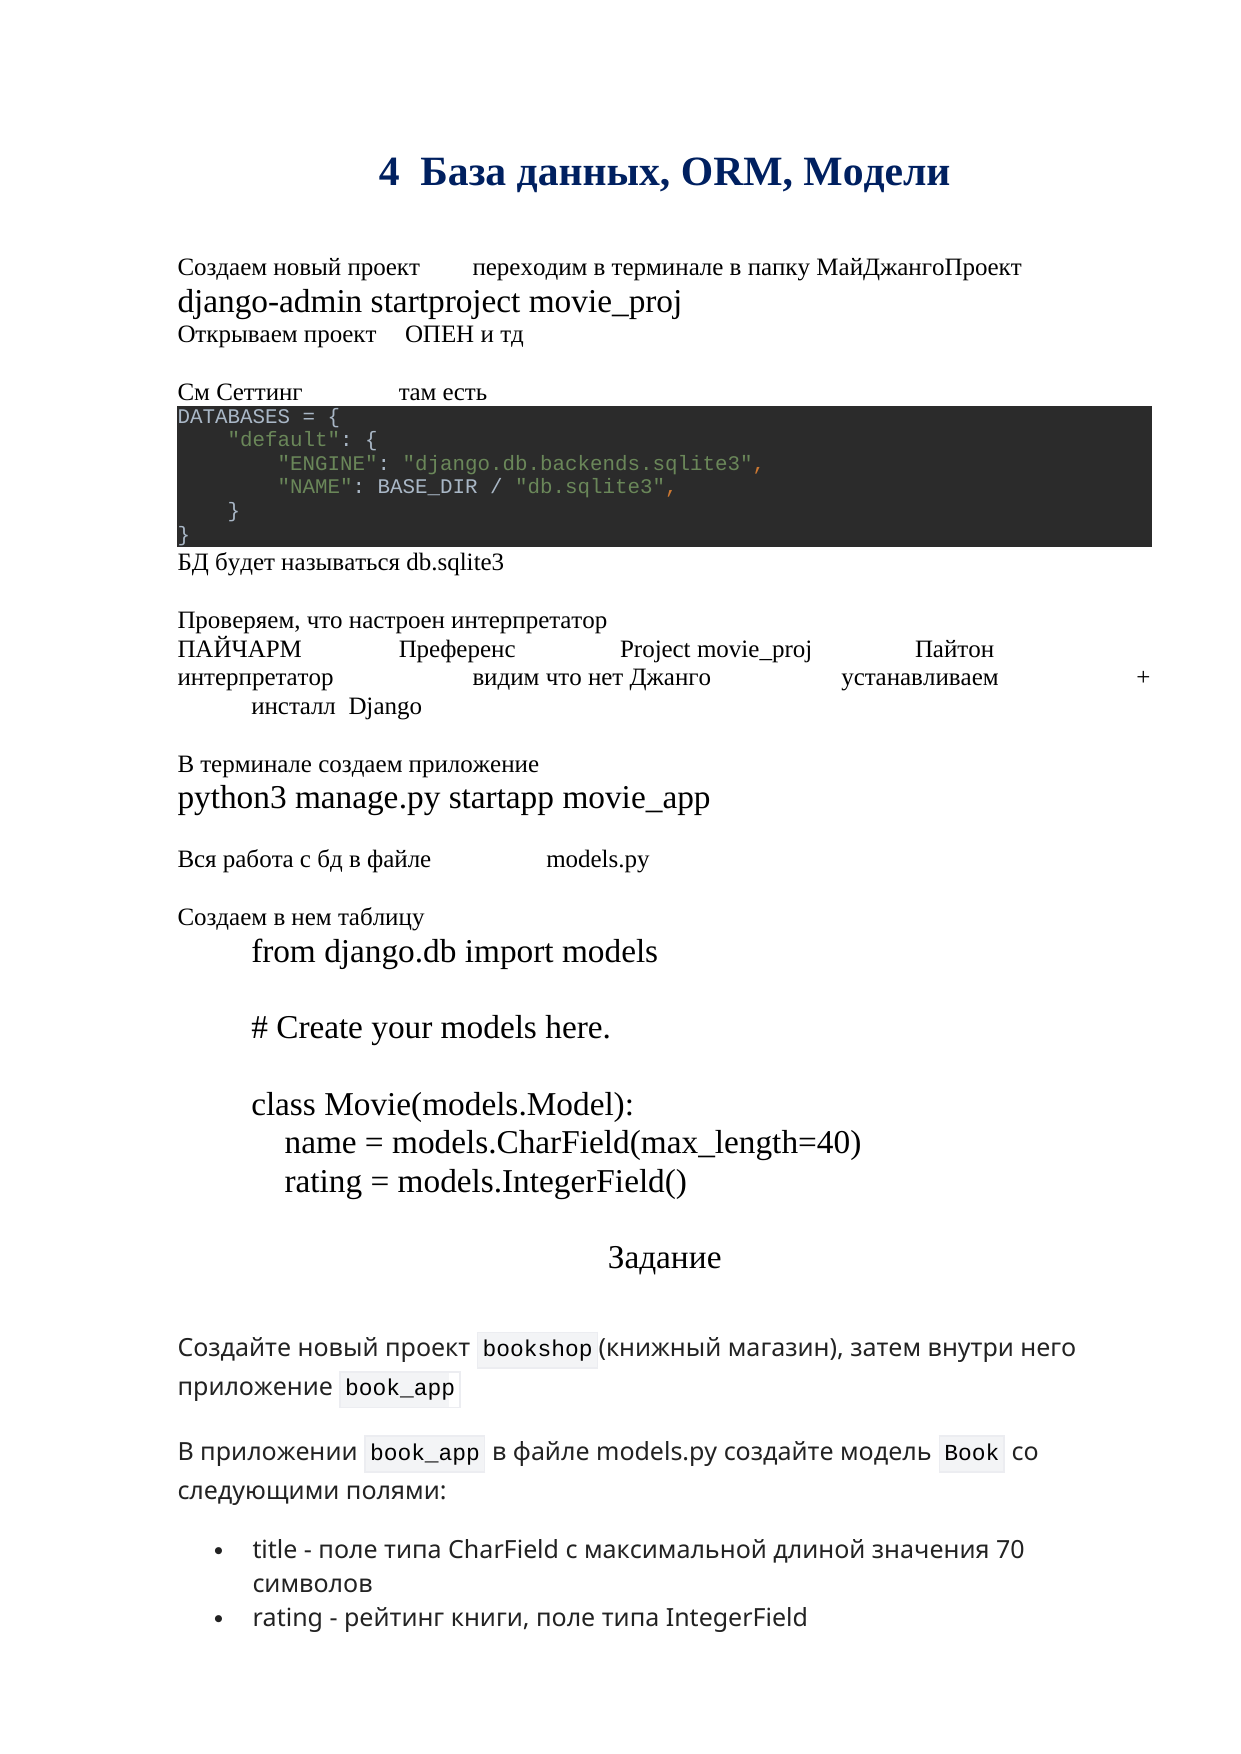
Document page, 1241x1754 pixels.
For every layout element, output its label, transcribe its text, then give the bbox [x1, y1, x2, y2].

text ПАЙЧАРМ Преференс Project movie_proj Пайтон интерпретатор видим что нет Джанго устанавливаем + инсталл Django [177, 634, 1152, 720]
list title - поле типа CharField с максимальной длиной значения 70 символов [215, 1532, 1152, 1600]
list rating - рейтинг книги, поле типа IntegerField [215, 1600, 1152, 1634]
text python3 manage.py startapp movie_app [177, 777, 1152, 816]
text 4 База данных, ORM, Модели [177, 147, 1152, 195]
text См Сеттинг там есть [177, 377, 1152, 406]
text Задание [177, 1237, 1152, 1276]
text В приложении book_app в файле models.py создайте модель Book со следующими полями: [177, 1433, 1152, 1507]
text from django.db import models # Create your models here. class Movie(models.Model): name = models.CharField(max_length=40) rating = models.IntegerField() [251, 931, 1152, 1199]
text DATABASES = { "default": { "ENGINE": "django.db.backends.sqlite3", "NAME": BASE_DIR / "db.sqlite3", } } [177, 406, 1152, 547]
text Создаем новый проект переходим в терминале в папку МайДжангоПроект [177, 252, 1152, 281]
text Открываем проект ОПЕН и тд [177, 319, 1152, 348]
text Проверяем, что настроен интерпретатор [177, 605, 1152, 634]
text django-admin startproject movie_proj [177, 281, 1152, 319]
text Создайте новый проект bookshop(книжный магазин), затем внутри него приложение book_app [177, 1329, 1152, 1408]
text В терминале создаем приложение [177, 749, 1152, 777]
text Создаем в нем таблицу [177, 902, 1152, 931]
text Вся работа с бд в файле models.py [177, 844, 1152, 873]
text БД будет называться db.sqlite3 [177, 547, 1152, 576]
